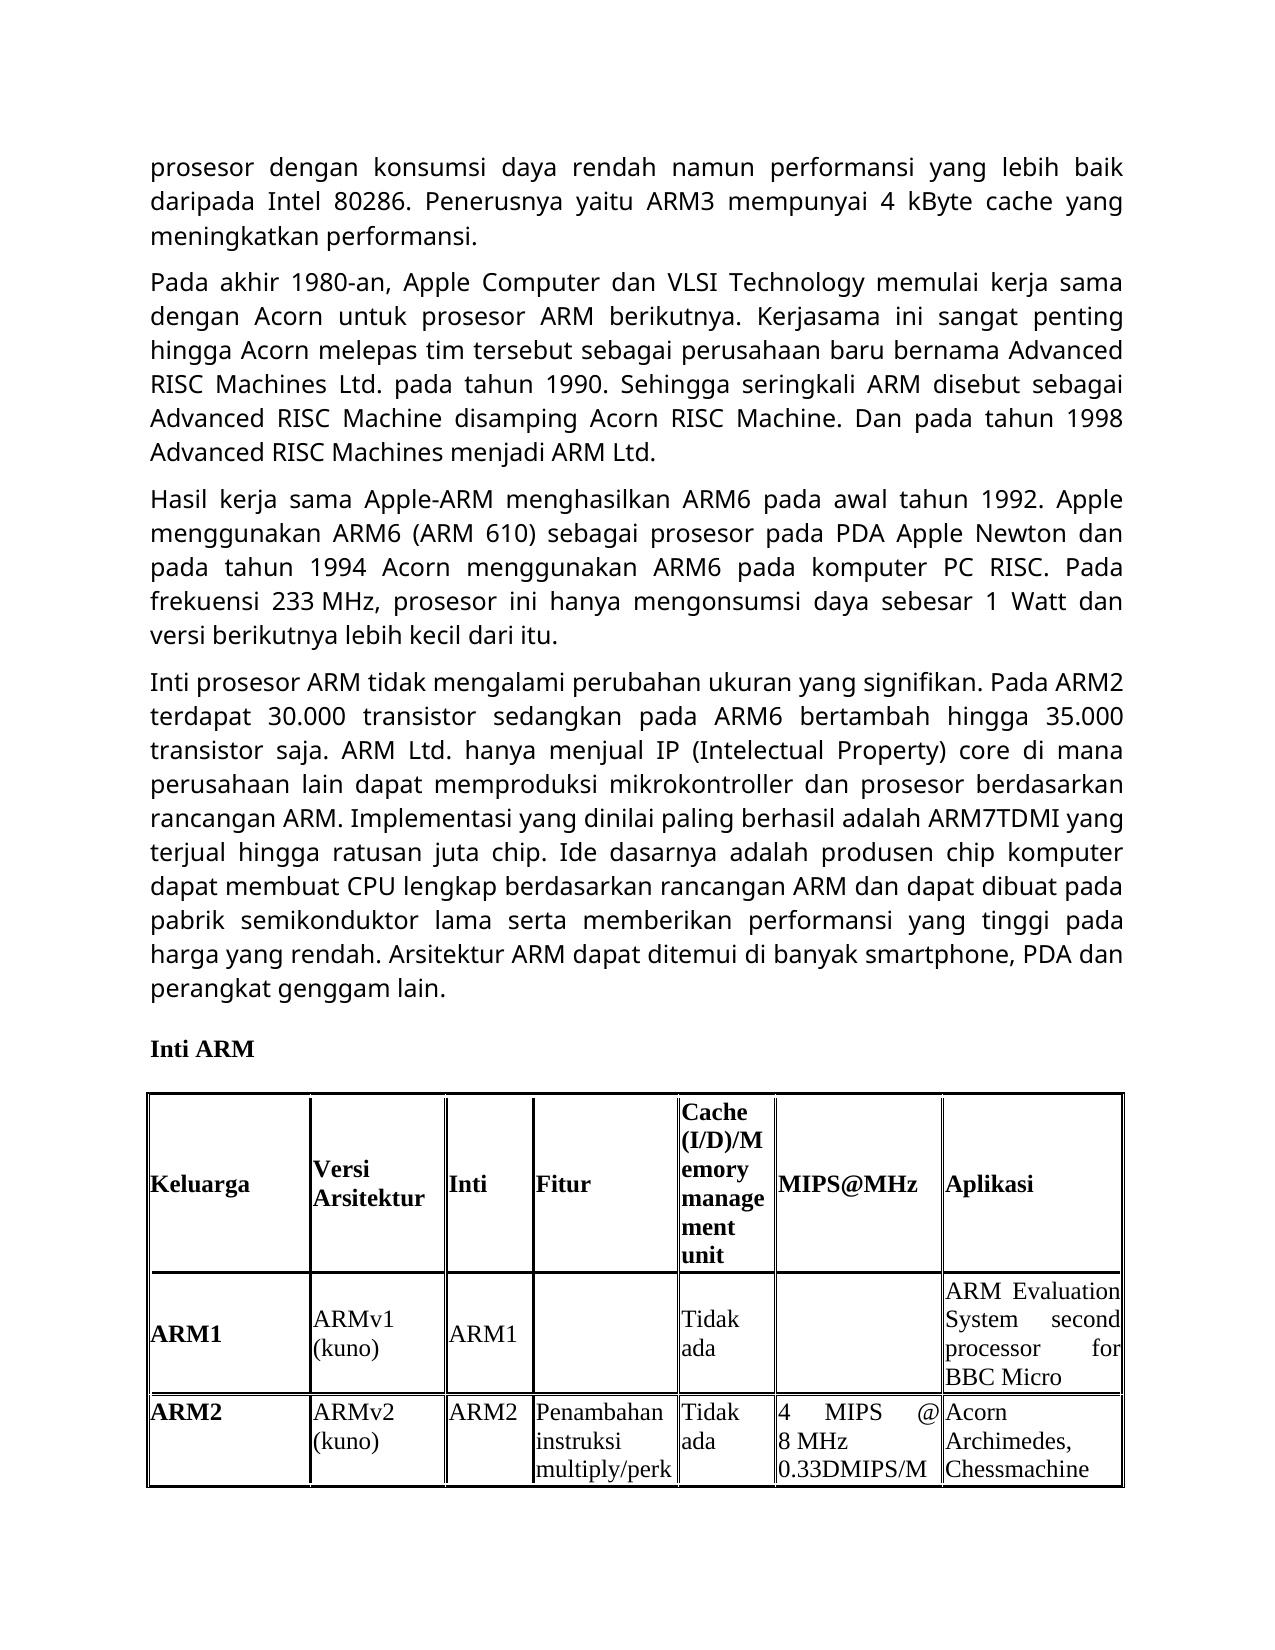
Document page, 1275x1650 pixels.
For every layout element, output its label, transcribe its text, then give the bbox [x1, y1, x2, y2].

table_cell ARM Evaluation System second processor for BBC Micro [944, 1271, 1121, 1392]
table_cell [535, 1274, 677, 1392]
table_header Keluarga [150, 1095, 310, 1271]
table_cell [533, 1396, 679, 1485]
text Pada akhir 1980-an, Apple Computer dan VLSI Technology memulai kerja sama dengan Acorn untuk prosesor ARM berikutnya. Kerjasama ini sangat penting hingga Acorn melepas tim tersebut sebagai perusahaan baru bernama Advanced RISC Machines Ltd. pada tahun 1990. Sehingga seringkali ARM disebut sebagai Advanced RISC Machine disamping Acorn RISC Machine. Dan pada tahun 1998 Advanced RISC Machines menjadi ARM Ltd. [150, 265, 1125, 469]
text Inti prosesor ARM tidak mengalami perubahan ukuran yang signifikan. Pada ARM2 terdapat 30.000 transistor sedangkan pada ARM6 bertambah hingga 35.000 transistor saja. ARM Ltd. hanya menjual IP (Intelectual Property) core di mana perusahaan lain dapat memproduksi mikrokontroller dan prosesor berdasarkan rancangan ARM. Implementasi yang dinilai paling berhasil adalah ARM7TDMI yang terjual hingga ratusan juta chip. Ide dasarnya adalah produsen chip komputer dapat membuat CPU lengkap berdasarkan rancangan ARM dan dapat dibuat pada pabrik semikonduktor lama serta memberikan performansi yang tinggi pada harga yang rendah. Arsitektur ARM dapat ditemui di banyak smartphone, PDA dan perangkat genggam lain. [150, 664, 1125, 1005]
text Hasil kerja sama Apple-ARM menghasilkan ARM6 pada awal tahun 1992. Apple menggunakan ARM6 (ARM 610) sebagai prosesor pada PDA Apple Newton dan pada tahun 1994 Acorn menggunakan ARM6 pada komputer PC RISC. Pada frekuensi 233 MHz, prosesor ini hanya mengonsumsi daya sebesar 1 Watt dan versi berikutnya lebih kecil dari itu. [150, 482, 1125, 652]
table_header Inti [446, 1095, 533, 1271]
table_cell Tidak ada [679, 1396, 776, 1485]
table_cell ARM2 [446, 1396, 533, 1485]
table_cell ARM1 [448, 1274, 532, 1392]
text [150, 150, 1125, 252]
table_header Aplikasi [943, 1095, 1121, 1271]
table_cell ARMv2 (kuno) [310, 1392, 446, 1485]
table_header Fitur [533, 1095, 679, 1271]
table_header MIPS@MHz [776, 1095, 942, 1271]
table_cell Tidak ada [680, 1274, 774, 1392]
table_cell ARM1 [150, 1271, 309, 1392]
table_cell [776, 1396, 942, 1485]
table_cell ARMv1 (kuno) [312, 1274, 444, 1392]
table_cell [943, 1392, 1122, 1485]
table_cell [777, 1274, 941, 1392]
table_header Versi Arsitektur [310, 1094, 446, 1271]
text Inti ARM [150, 1034, 1125, 1063]
table_header Cache (I/D)/Memory management unit [679, 1095, 776, 1271]
table_cell ARM2 [150, 1392, 310, 1485]
